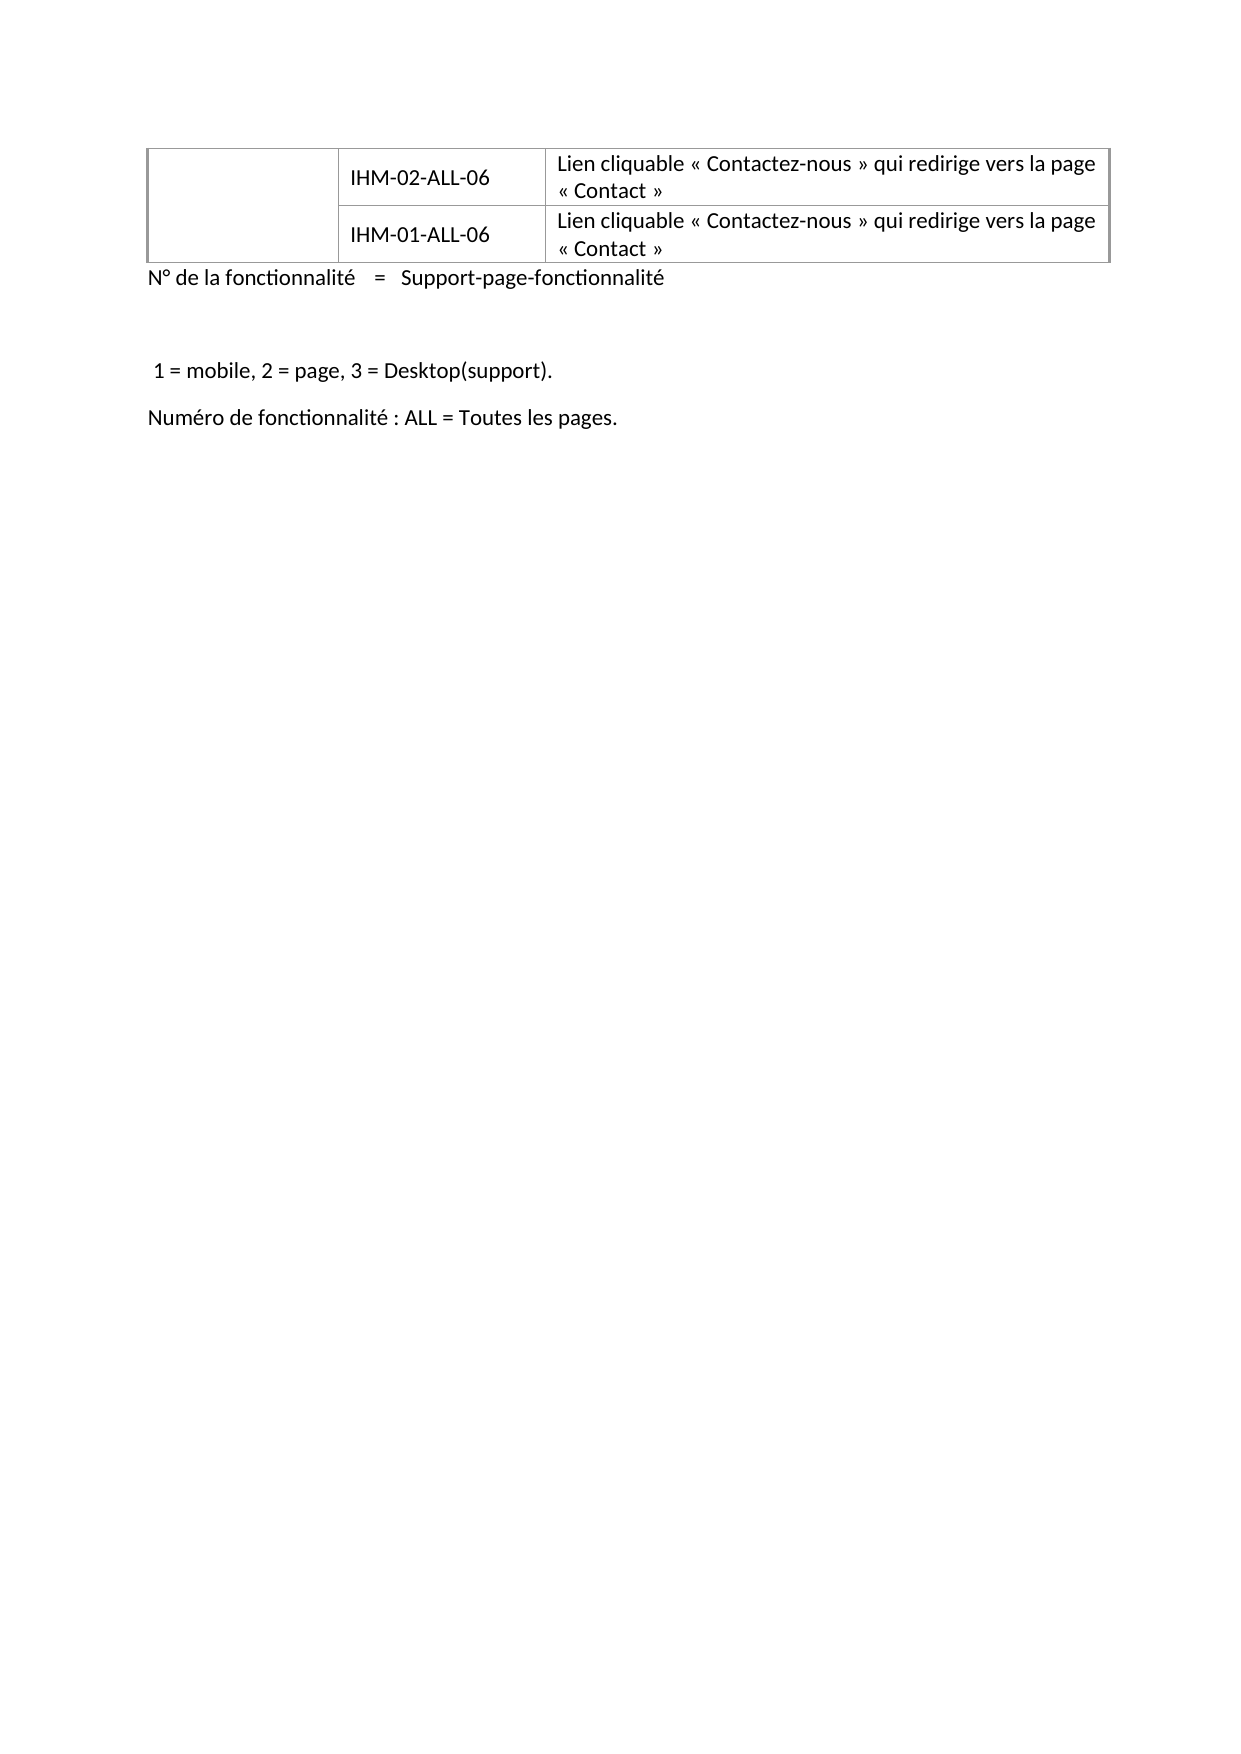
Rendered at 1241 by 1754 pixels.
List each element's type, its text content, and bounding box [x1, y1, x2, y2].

text N° de la fonctionnalité = Support-page-fonctionnalité [148, 263, 1093, 291]
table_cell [546, 206, 1108, 262]
text Numéro de fonctionnalité : ALL = Toutes les pages. [148, 403, 1093, 431]
table_cell IHM-02-ALL-06 [339, 149, 545, 205]
text 1 = mobile, 2 = page, 3 = Desktop(support). [148, 357, 1093, 384]
table_cell IHM-01-ALL-06 [339, 206, 545, 262]
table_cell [546, 149, 1108, 205]
table_cell [149, 149, 338, 262]
